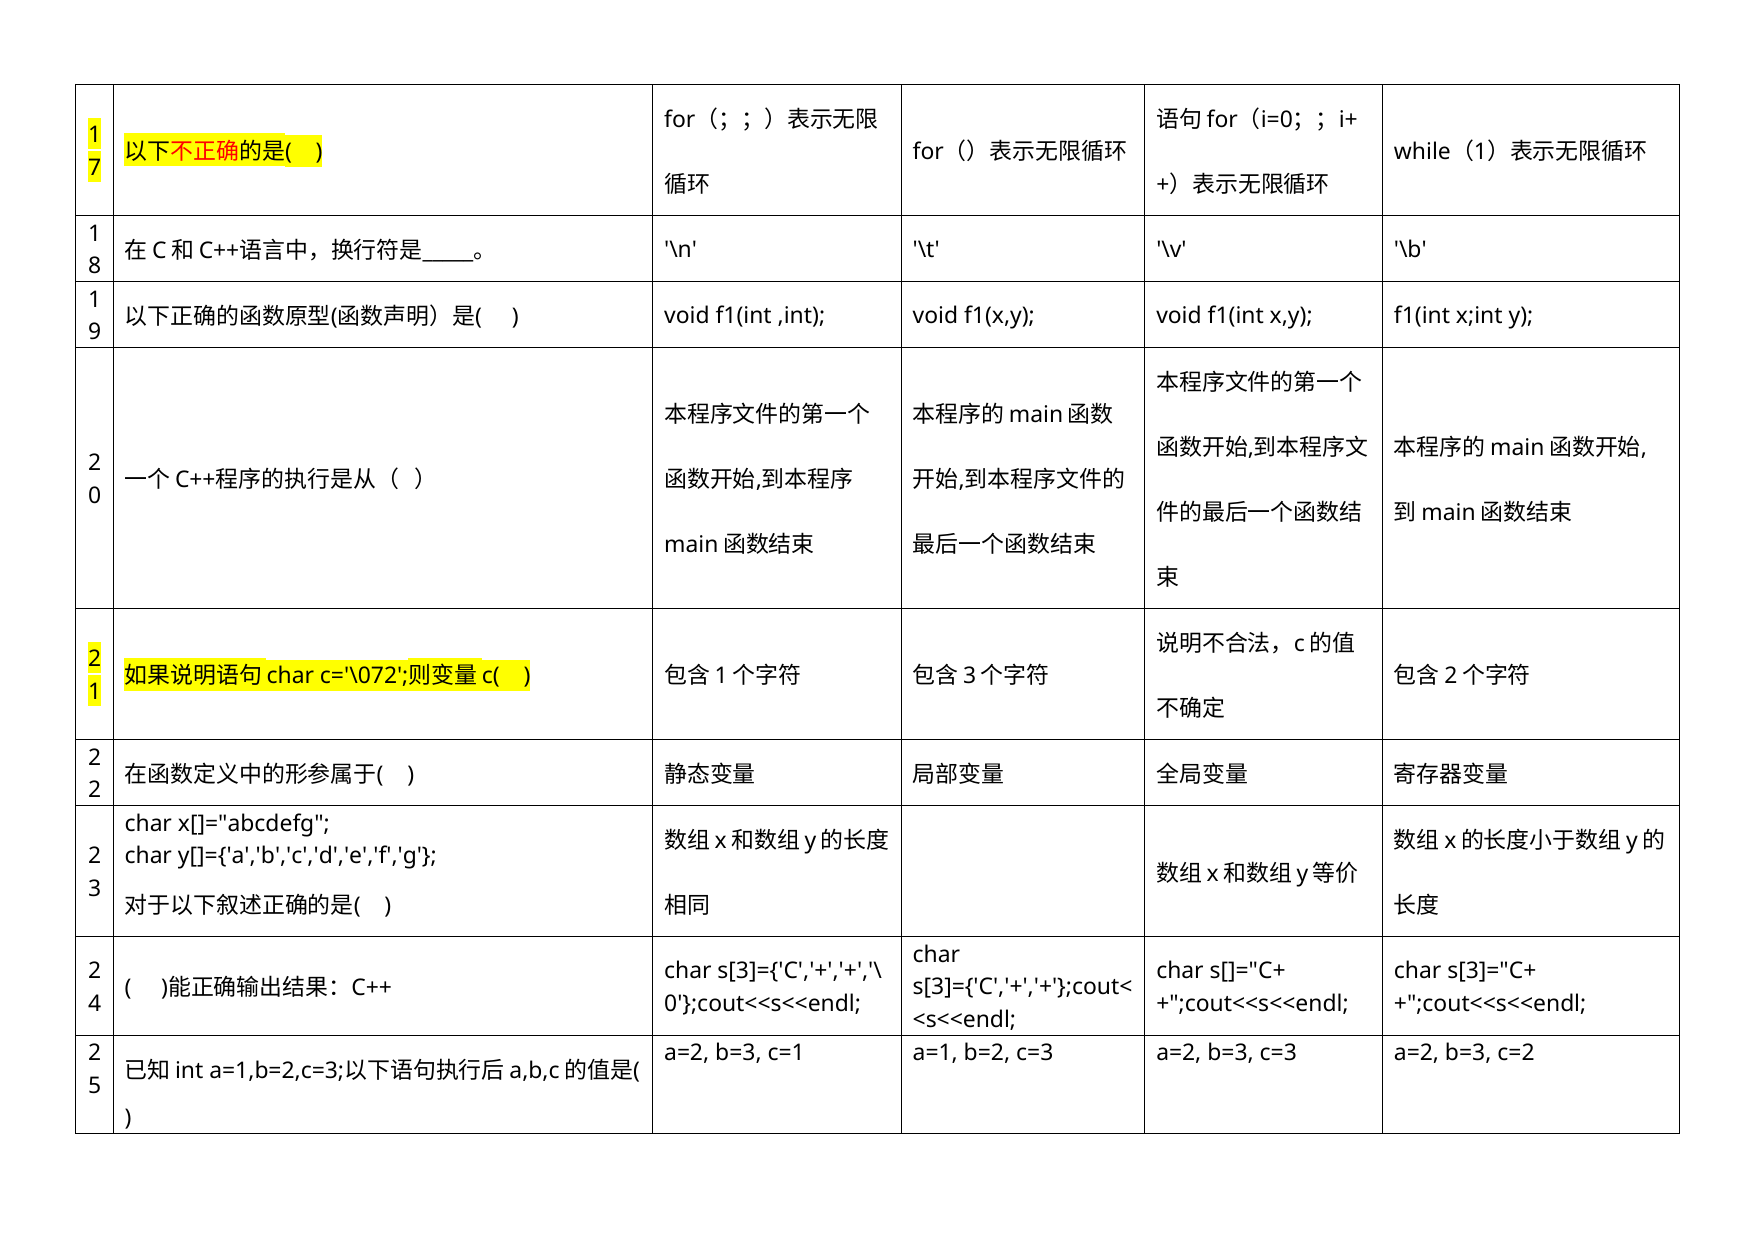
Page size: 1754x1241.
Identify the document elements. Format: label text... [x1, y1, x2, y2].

table_cell 20 [76, 348, 113, 608]
table_cell char s[3]="C++";cout<<s<<endl; [1383, 937, 1679, 1035]
table_cell for（；；）表示无限循环 [653, 85, 901, 215]
table_cell char s[3]={'C','+','+'};cout<<s<<endl; [902, 937, 1144, 1035]
table_cell f1(int x;int y); [1383, 282, 1679, 347]
table_cell 一个C++程序的执行是从（ ） [114, 348, 652, 608]
table_cell 本程序的main函数开始,到本程序文件的最后一个函数结束 [902, 348, 1144, 608]
table_cell '\t' [902, 216, 1144, 281]
table_cell 本程序文件的第一个函数开始,到本程序main函数结束 [653, 348, 901, 608]
table_cell 语句for（i=0；；i++）表示无限循环 [1145, 85, 1382, 215]
table_cell 本程序文件的第一个函数开始,到本程序文件的最后一个函数结束 [1145, 348, 1382, 608]
table_cell 静态变量 [653, 740, 901, 805]
table_cell 21 [76, 609, 113, 739]
table_cell 19 [76, 282, 113, 347]
table_cell 以下不正确的是( ) [114, 85, 652, 215]
table_cell 数组x的长度小于数组y的长度 [1383, 806, 1679, 936]
table_cell a=2, b=3, c=2 [1383, 1036, 1679, 1133]
table_cell '\b' [1383, 216, 1679, 281]
table_cell 说明不合法，c的值不确定 [1145, 609, 1382, 739]
table_cell 包含1个字符 [653, 609, 901, 739]
table_cell '\v' [1145, 216, 1382, 281]
table_cell char s[3]={'C','+','+','\0'};cout<<s<<endl; [653, 937, 901, 1035]
table_cell a=2, b=3, c=1 [653, 1036, 901, 1133]
table_cell a=2, b=3, c=3 [1145, 1036, 1382, 1133]
table_cell 24 [76, 937, 113, 1035]
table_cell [114, 1036, 652, 1133]
table_cell 以下正确的函数原型(函数声明）是( ) [114, 282, 652, 347]
table_cell 25 [76, 1036, 113, 1133]
table_cell 18 [76, 216, 113, 281]
table_cell void f1(int ,int); [653, 282, 901, 347]
table_cell 全局变量 [1145, 740, 1382, 805]
table_cell 在函数定义中的形参属于( ) [114, 740, 652, 805]
table_cell 22 [76, 740, 113, 805]
table_cell 局部变量 [902, 740, 1144, 805]
table_cell 数组x和数组y等价 [1145, 806, 1382, 936]
table_cell 在C和C++语言中，换行符是_____。 [114, 216, 652, 281]
table_cell void f1(x,y); [902, 282, 1144, 347]
table_cell for（）表示无限循环 [902, 85, 1144, 215]
table_cell 包含3个字符 [902, 609, 1144, 739]
table_cell 17 [76, 85, 113, 215]
table_cell char s[]="C++";cout<<s<<endl; [1145, 937, 1382, 1035]
table_cell char x[]="abcdefg"; char y[]={'a','b','c','d','e','f','g'}; 对于以下叙述正确的是( ) [114, 806, 652, 936]
table_cell 23 [76, 806, 113, 936]
table_cell a=1, b=2, c=3 [902, 1036, 1144, 1133]
table_cell 寄存器变量 [1383, 740, 1679, 805]
table_cell while（1）表示无限循环 [1383, 85, 1679, 215]
table_cell 如果说明语句char c='\072';则变量c( ) [114, 609, 652, 739]
table_cell [902, 806, 1144, 936]
table_cell '\n' [653, 216, 901, 281]
table_cell ( )能正确输出结果：C++ [114, 937, 652, 1035]
table_cell void f1(int x,y); [1145, 282, 1382, 347]
table_cell 数组x和数组y的长度相同 [653, 806, 901, 936]
table_cell 本程序的main函数开始,到main函数结束 [1383, 348, 1679, 608]
table_cell 包含2个字符 [1383, 609, 1679, 739]
